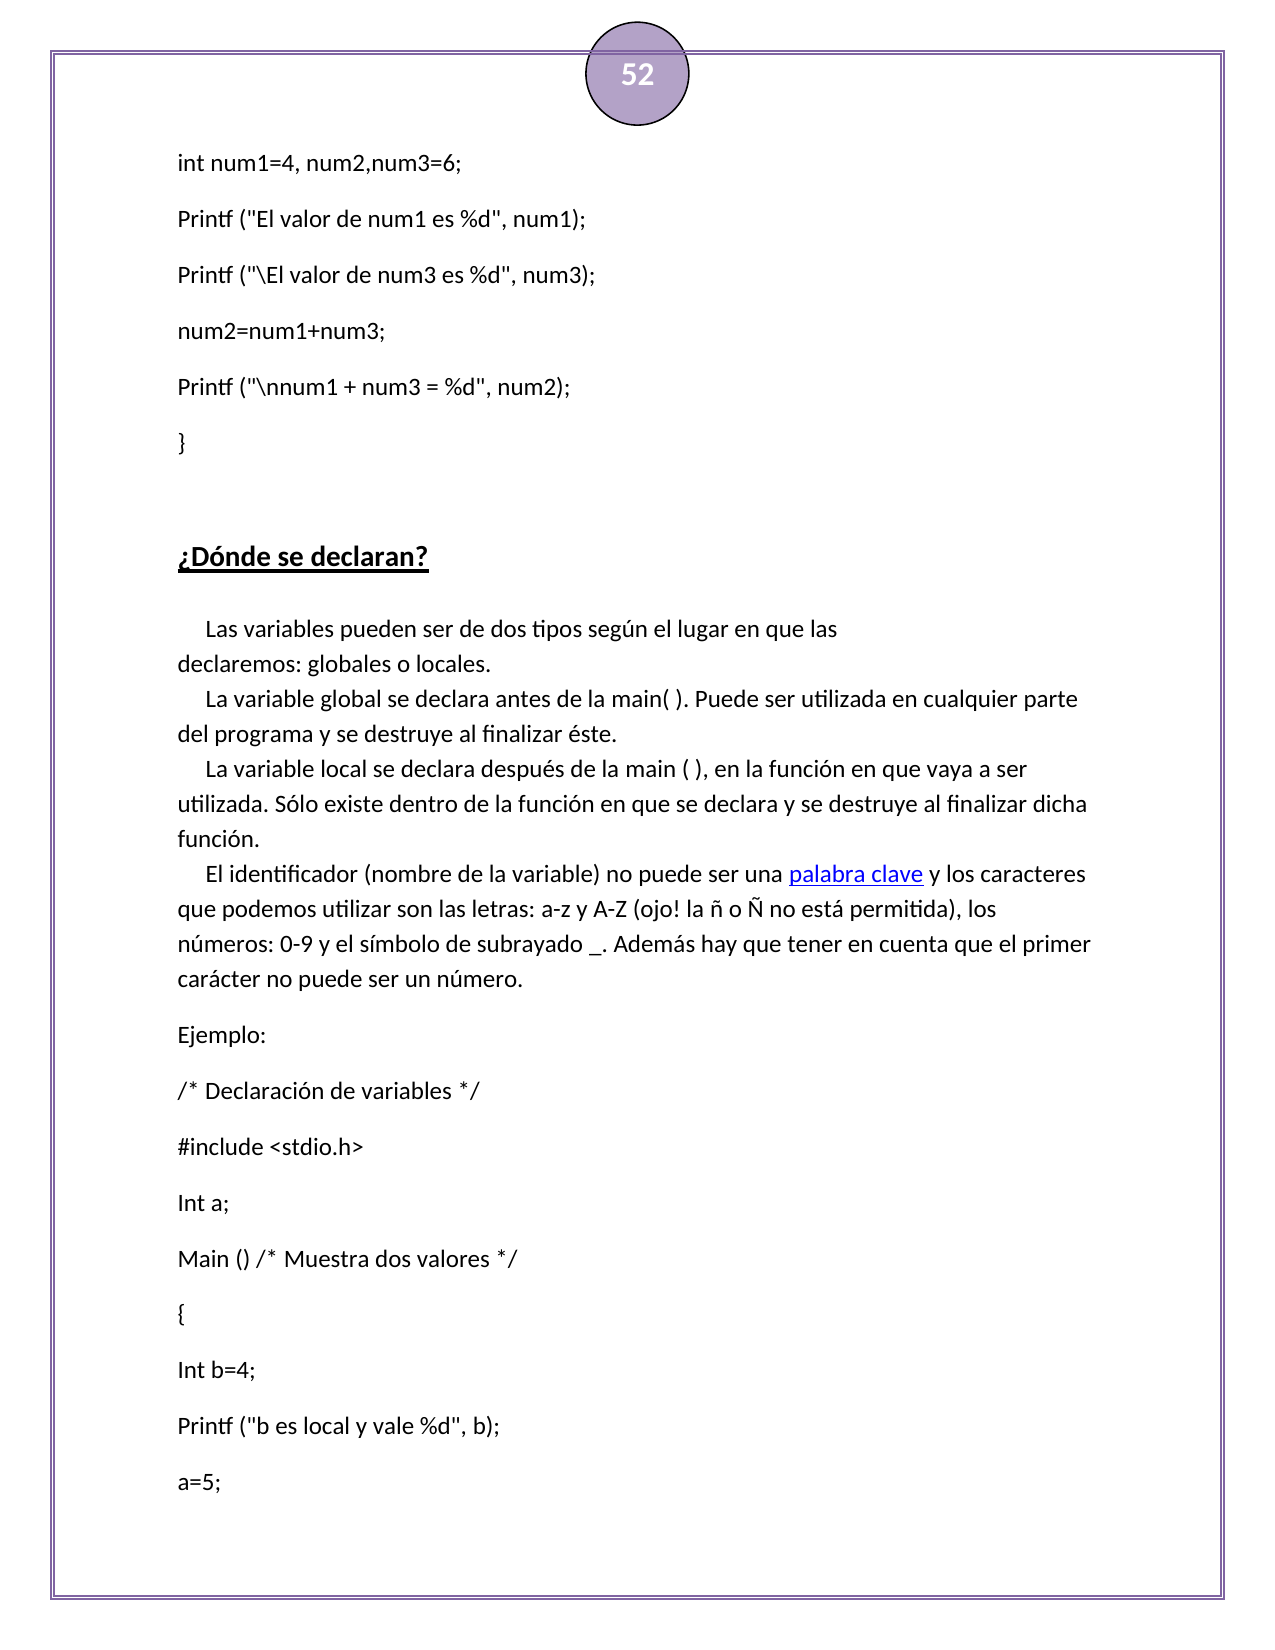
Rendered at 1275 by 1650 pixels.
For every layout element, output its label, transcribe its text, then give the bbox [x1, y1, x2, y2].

text num2=num1+num3; [177, 315, 1098, 346]
text #include <stdio.h> [177, 1131, 1098, 1162]
text Int a; [177, 1187, 1098, 1217]
text Printf ("El valor de num1 es %d", num1); [177, 203, 1098, 234]
text /* Declaración de variables */ [177, 1075, 1098, 1106]
text Main () /* Muestra dos valores */ [177, 1243, 1098, 1273]
text Printf ("\El valor de num3 es %d", num3); [177, 259, 1098, 290]
text { [177, 1298, 1098, 1329]
text int num1=4, num2,num3=6; [177, 148, 1098, 178]
text a=5; [177, 1466, 1098, 1497]
text ¿Dónde se declaran? Las variables pueden ser de dos tipos según el lugar en que las declaremos: globales o locales. La variable global se declara antes de la main( ). Puede ser utilizada en cualquier parte del programa y se destruye al finalizar éste. La variable local se declara después de la main ( ), en la función en que vaya a ser utilizada. Sólo existe dentro de la función en que se declara y se destruye al finalizar dicha función. El identificador (nombre de la variable) no puede ser una palabra clave y los caracteres que podemos utilizar son las letras: a-z y A-Z (ojo! la ñ o Ñ no está permitida), los números: 0-9 y el símbolo de subrayado _. Además hay que tener en cuenta que el primer carácter no puede ser un número. [177, 538, 1098, 994]
text Int b=4; [177, 1354, 1098, 1385]
text } [177, 427, 1098, 457]
text Printf ("\nnum1 + num3 = %d", num2); [177, 371, 1098, 401]
text Ejemplo: [177, 1019, 1098, 1050]
text Printf ("b es local y vale %d", b); [177, 1410, 1098, 1441]
